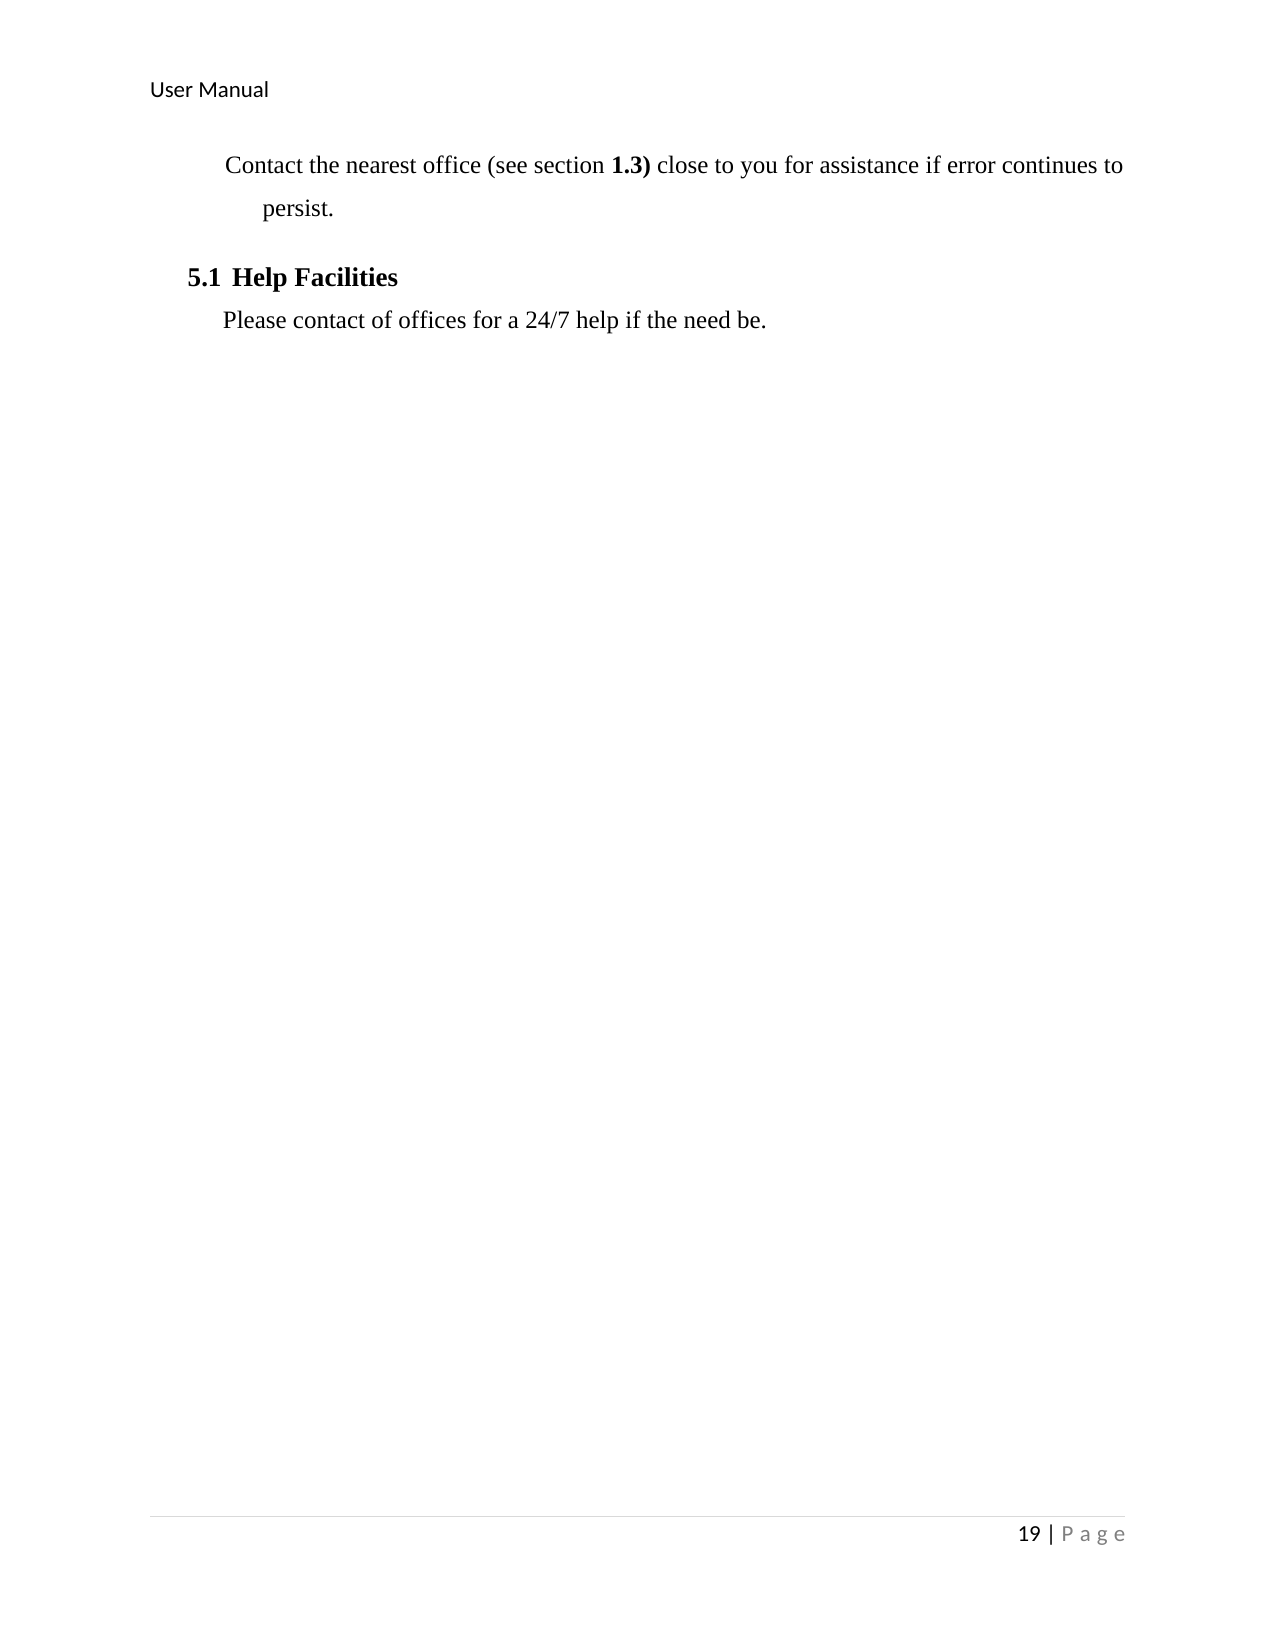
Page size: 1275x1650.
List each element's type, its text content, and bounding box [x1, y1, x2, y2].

list Help Facilities [187, 261, 1125, 292]
text Please contact of offices for a 24/7 help if the need be. [223, 305, 1125, 334]
text Contact the nearest office (see section 1.3) close to you for assistance if error continues to persist. [225, 150, 1125, 222]
